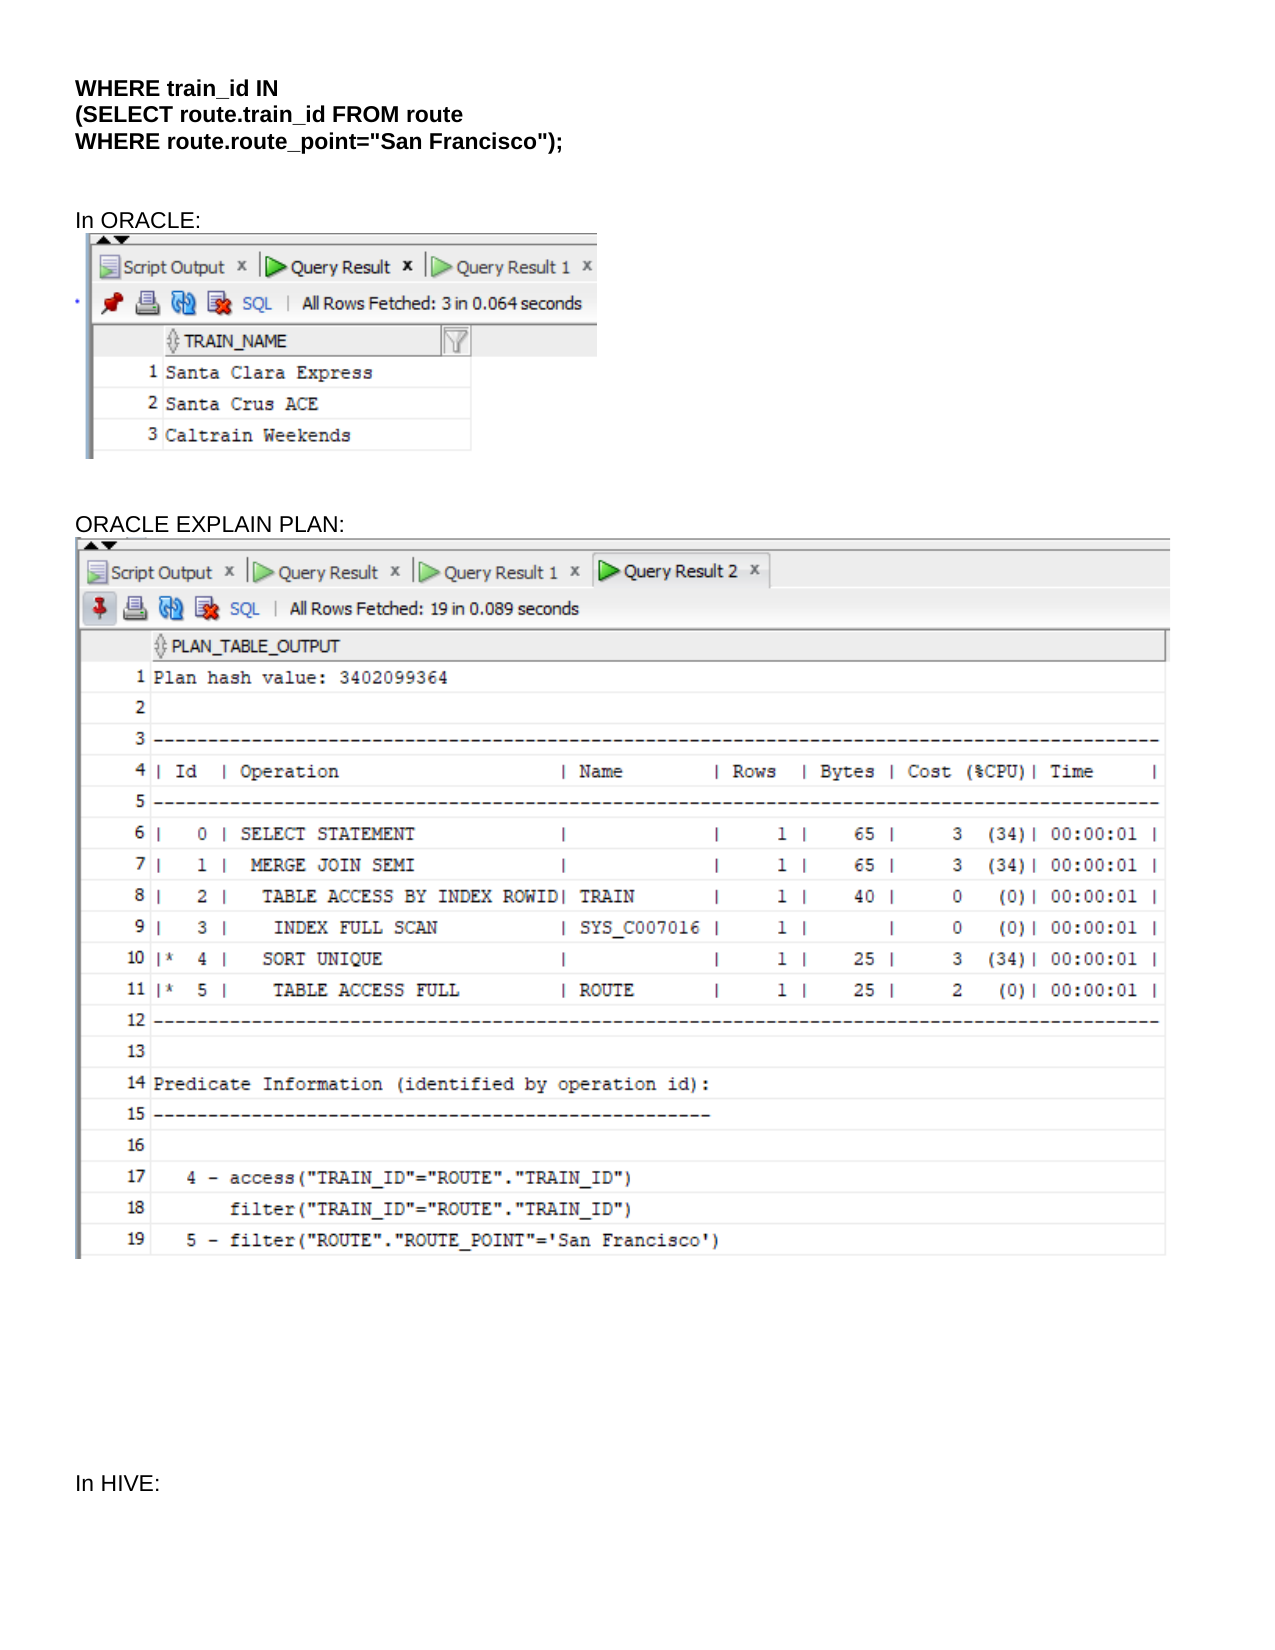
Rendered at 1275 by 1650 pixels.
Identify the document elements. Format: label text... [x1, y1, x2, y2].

text In ORACLE: [75, 207, 1200, 233]
text WHERE train_id IN [75, 75, 1200, 101]
picture [75, 233, 597, 459]
picture [75, 537, 1171, 1259]
text ORACLE EXPLAIN PLAN: [75, 511, 1200, 537]
text In HIVE: [75, 1470, 1200, 1496]
text (SELECT route.train_id FROM route [75, 101, 1200, 128]
text WHERE route.route_point="San Francisco"); [75, 128, 1200, 154]
